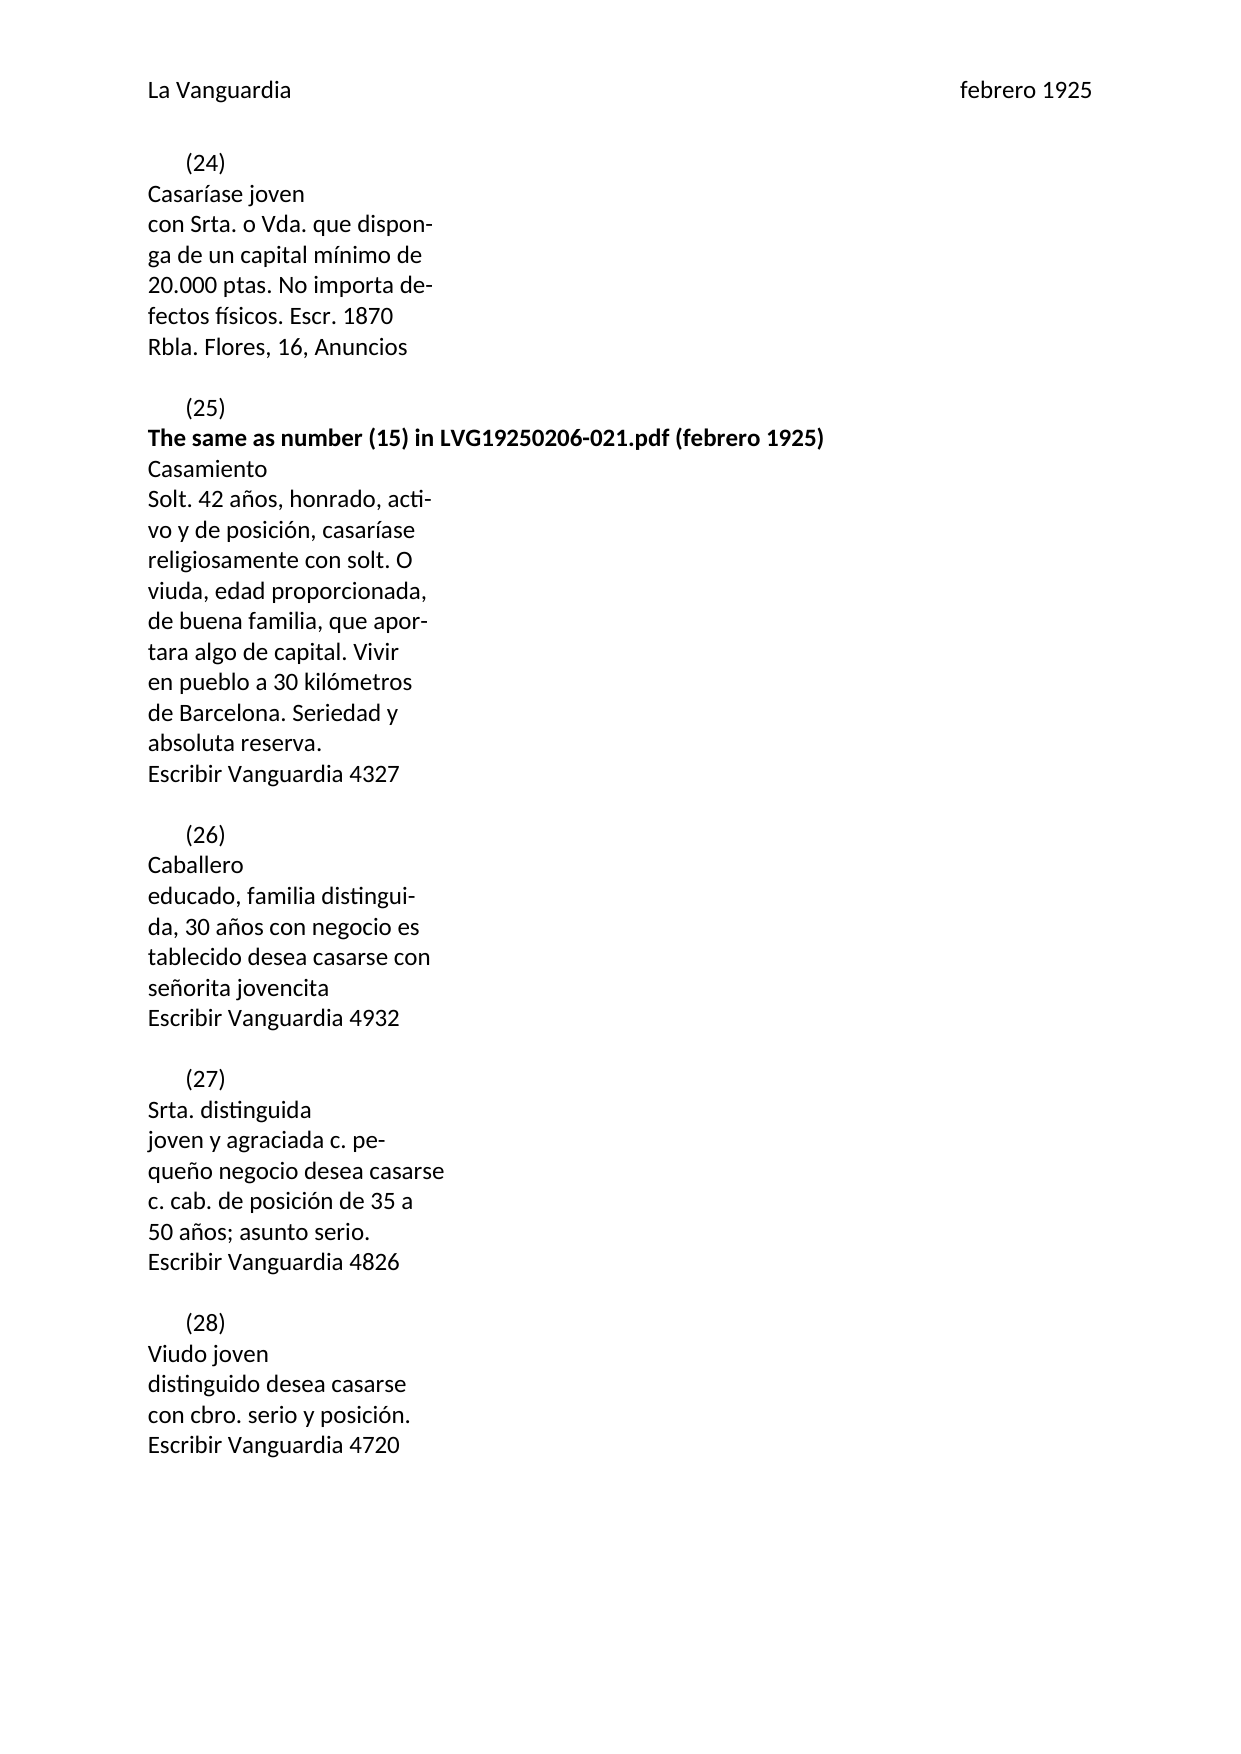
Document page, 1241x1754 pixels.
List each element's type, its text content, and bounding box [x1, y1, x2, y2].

text joven y agraciada c. pe- [148, 1124, 1093, 1155]
text de Barcelona. Seriedad y [148, 697, 1093, 727]
text Caballero [148, 849, 1093, 880]
text The same as number (15) in LVG19250206-021.pdf (febrero 1925) [148, 422, 1093, 453]
text Casamiento [148, 453, 1093, 483]
text con Srta. o Vda. que dispon- [148, 209, 1093, 239]
text Rbla. Flores, 16, Anuncios [148, 331, 1093, 361]
text Escribir Vanguardia 4720 [148, 1429, 1093, 1460]
text Viudo joven [148, 1338, 1093, 1368]
text señorita jovencita [148, 972, 1093, 1002]
text fectos físicos. Escr. 1870 [148, 300, 1093, 331]
text vo y de posición, casaríase [148, 514, 1093, 544]
text de buena familia, que apor- [148, 605, 1093, 636]
text Solt. 42 años, honrado, acti- [148, 483, 1093, 514]
text 50 años; asunto serio. [148, 1216, 1093, 1246]
text ga de un capital mínimo de [148, 239, 1093, 270]
text absoluta reserva. [148, 727, 1093, 758]
text distinguido desea casarse [148, 1368, 1093, 1399]
text da, 30 años con negocio es [148, 911, 1093, 941]
text Escribir Vanguardia 4932 [148, 1002, 1093, 1033]
text c. cab. de posición de 35 a [148, 1185, 1093, 1216]
text con cbro. serio y posición. [148, 1399, 1093, 1429]
text Escribir Vanguardia 4327 [148, 758, 1093, 788]
text Srta. distinguida [148, 1094, 1093, 1124]
text Escribir Vanguardia 4826 [148, 1246, 1093, 1277]
text Casaríase joven [148, 178, 1093, 209]
text religiosamente con solt. O [148, 544, 1093, 575]
text queño negocio desea casarse [148, 1155, 1093, 1185]
text 20.000 ptas. No importa de- [148, 270, 1093, 300]
text educado, familia distingui- [148, 880, 1093, 911]
text viuda, edad proporcionada, [148, 575, 1093, 605]
text tara algo de capital. Vivir [148, 636, 1093, 666]
text tablecido desea casarse con [148, 941, 1093, 972]
text en pueblo a 30 kilómetros [148, 666, 1093, 697]
